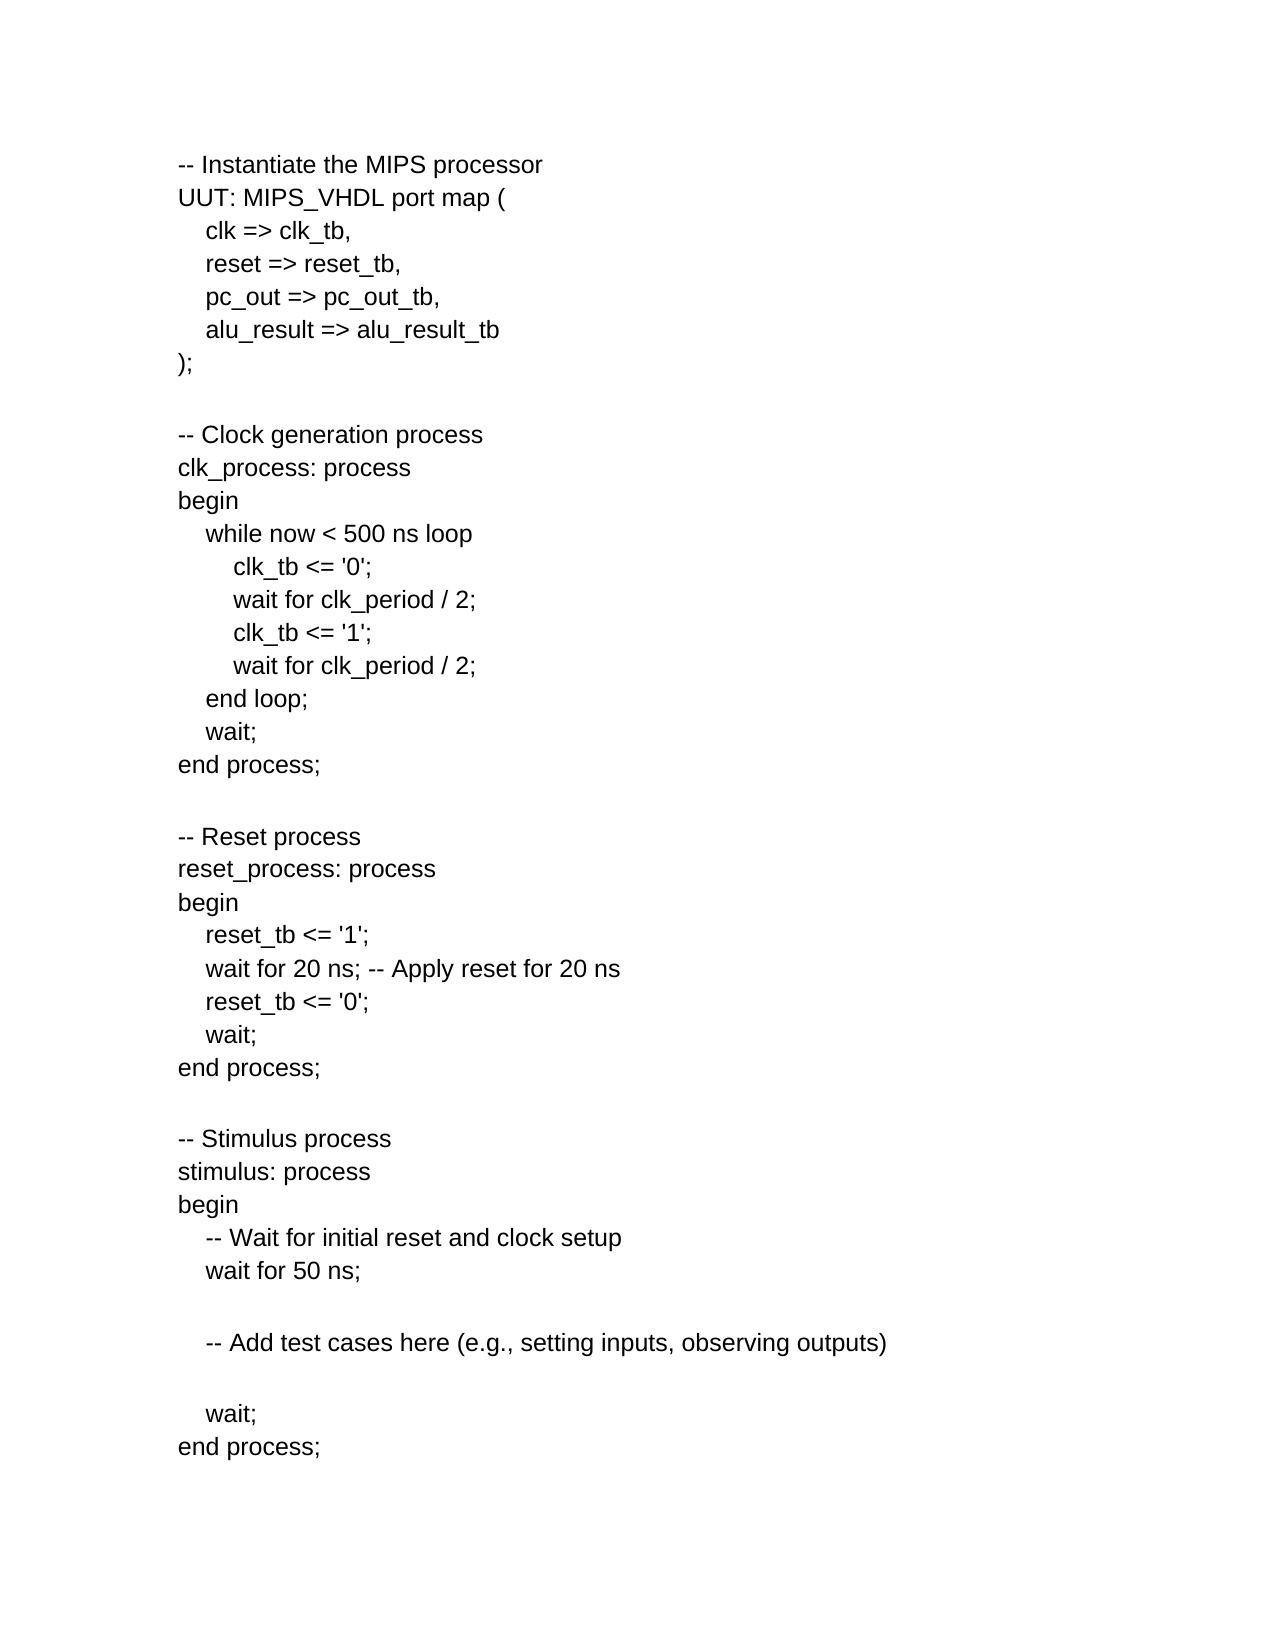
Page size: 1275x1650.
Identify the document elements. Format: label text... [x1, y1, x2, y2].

text clk => clk_tb, [150, 216, 1125, 245]
text ); [150, 348, 1125, 377]
text wait; [150, 1399, 1125, 1428]
text clk_tb <= '0'; [150, 552, 1125, 581]
text alu_result => alu_result_tb [150, 315, 1125, 344]
text wait for clk_period / 2; [150, 651, 1125, 679]
text begin [150, 887, 1125, 916]
text wait for clk_period / 2; [150, 585, 1125, 613]
text clk_tb <= '1'; [150, 618, 1125, 647]
text -- Wait for initial reset and clock setup [150, 1223, 1125, 1252]
text wait; [150, 717, 1125, 746]
text -- Clock generation process [150, 420, 1125, 448]
text stimulus: process [150, 1157, 1125, 1186]
text -- Reset process [150, 821, 1125, 850]
text end process; [150, 1432, 1125, 1461]
text end process; [150, 750, 1125, 779]
text clk_process: process [150, 453, 1125, 481]
text pc_out => pc_out_tb, [150, 282, 1125, 311]
text begin [150, 1190, 1125, 1219]
text while now < 500 ns loop [150, 519, 1125, 547]
text reset_process: process [150, 854, 1125, 883]
text -- Add test cases here (e.g., setting inputs, observing outputs) [150, 1328, 1125, 1357]
text begin [150, 486, 1125, 514]
text wait; [150, 1019, 1125, 1048]
text UUT: MIPS_VHDL port map ( [150, 183, 1125, 212]
text reset_tb <= '1'; [150, 921, 1125, 949]
text -- Instantiate the MIPS processor [150, 150, 1125, 179]
text reset => reset_tb, [150, 249, 1125, 278]
text wait for 20 ns; -- Apply reset for 20 ns [150, 953, 1125, 982]
text reset_tb <= '0'; [150, 987, 1125, 1015]
text end loop; [150, 684, 1125, 713]
text wait for 50 ns; [150, 1256, 1125, 1285]
text end process; [150, 1053, 1125, 1081]
text -- Stimulus process [150, 1124, 1125, 1153]
